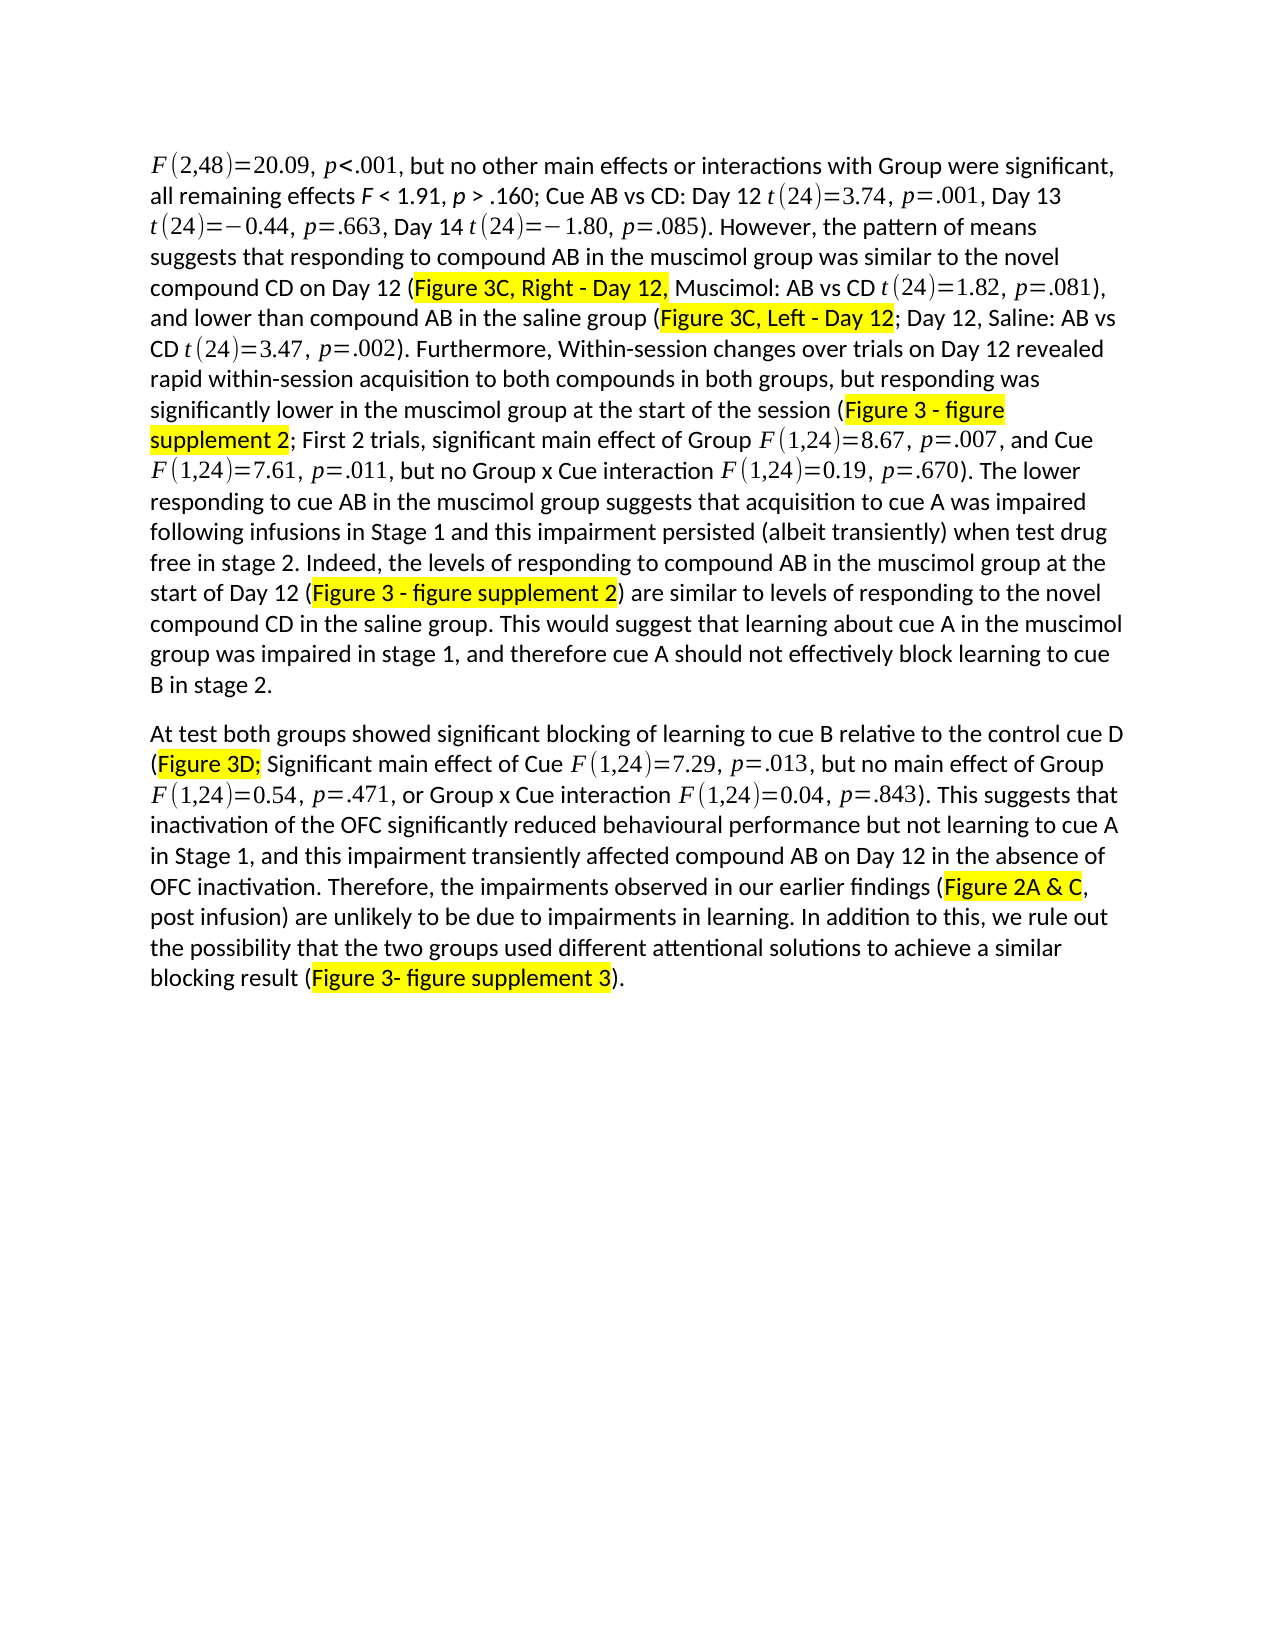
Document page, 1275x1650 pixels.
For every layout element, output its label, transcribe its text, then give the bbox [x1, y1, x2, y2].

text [150, 150, 1125, 699]
text At test both groups showed significant blocking of learning to cue B relative to the control cue D (Figure 3D; Significant main effect of Cue , , but no main effect of Group , , or Group x Cue interaction , ). This suggests that inactivation of the OFC significantly reduced behavioural performance but not learning to cue A in Stage 1, and this impairment transiently affected compound AB on Day 12 in the absence of OFC inactivation. Therefore, the impairments observed in our earlier findings (Figure 2A & C, post infusion) are unlikely to be due to impairments in learning. In addition to this, we rule out the possibility that the two groups used different attentional solutions to achieve a similar blocking result (Figure 3- figure supplement 3). [150, 718, 1125, 993]
